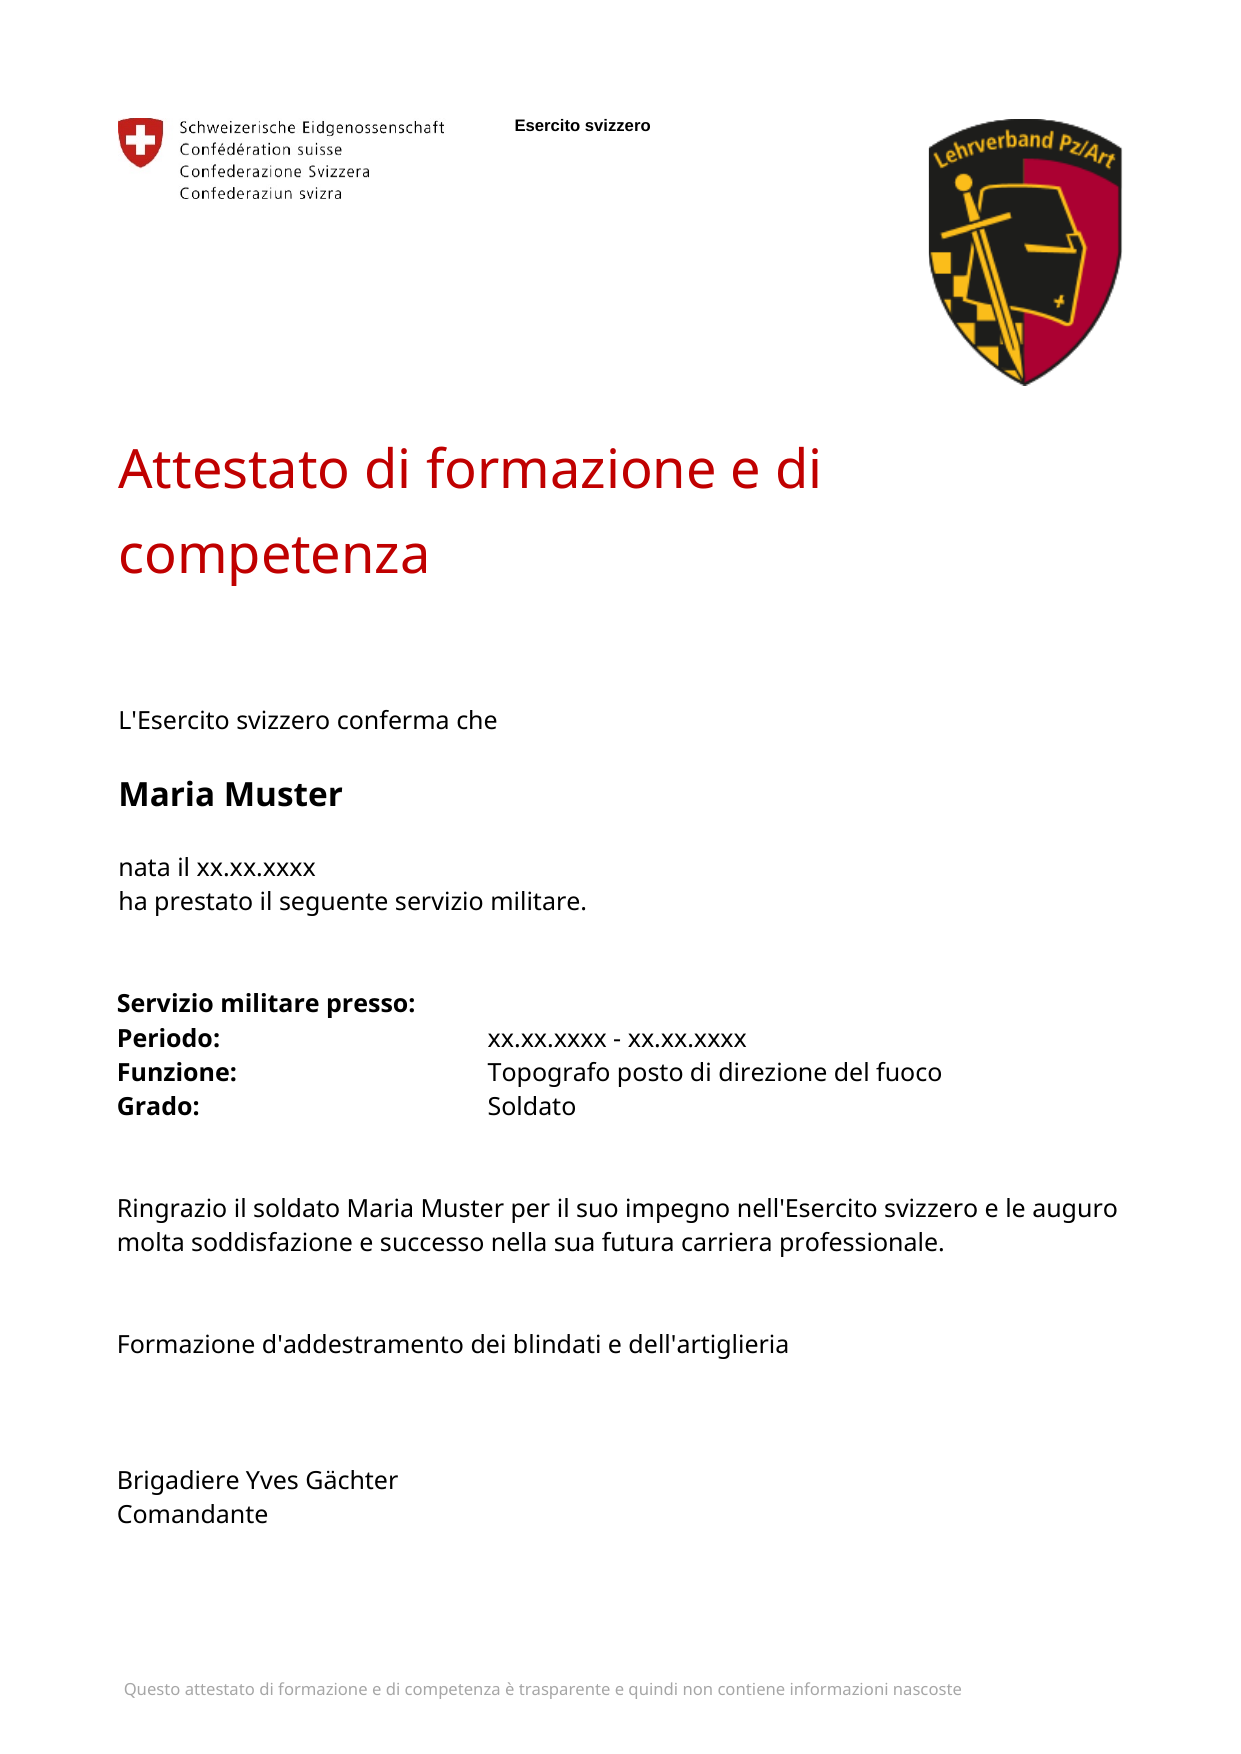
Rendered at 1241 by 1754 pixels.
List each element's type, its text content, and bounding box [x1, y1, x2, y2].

text Ringrazio il soldato Maria Muster per il suo impegno nell'Esercito svizzero e le auguro molta soddisfazione e successo nella sua futura carriera professionale. [117, 1156, 1122, 1259]
text nata il xx.xx.xxxx [118, 850, 1122, 884]
text Periodo: xx.xx.xxxx - xx.xx.xxxx [117, 1020, 1122, 1054]
text Formazione d'addestramento dei blindati e dell'artiglieria [117, 1327, 1122, 1361]
text Brigadiere Yves Gächter [117, 1463, 1122, 1497]
text Funzione: Topografo posto di direzione del fuoco [117, 1054, 1122, 1088]
text Attestato di formazione e di competenza [118, 431, 1122, 589]
text Grado: Soldato [117, 1088, 1122, 1122]
text Maria Muster [118, 770, 1122, 816]
picture [928, 119, 1123, 386]
text Servizio militare presso: [117, 986, 1122, 1020]
text L'Esercito svizzero conferma che [118, 702, 1122, 736]
text Comandante [117, 1497, 1122, 1531]
picture [118, 118, 462, 199]
text ha prestato il seguente servizio militare. [118, 884, 1122, 918]
